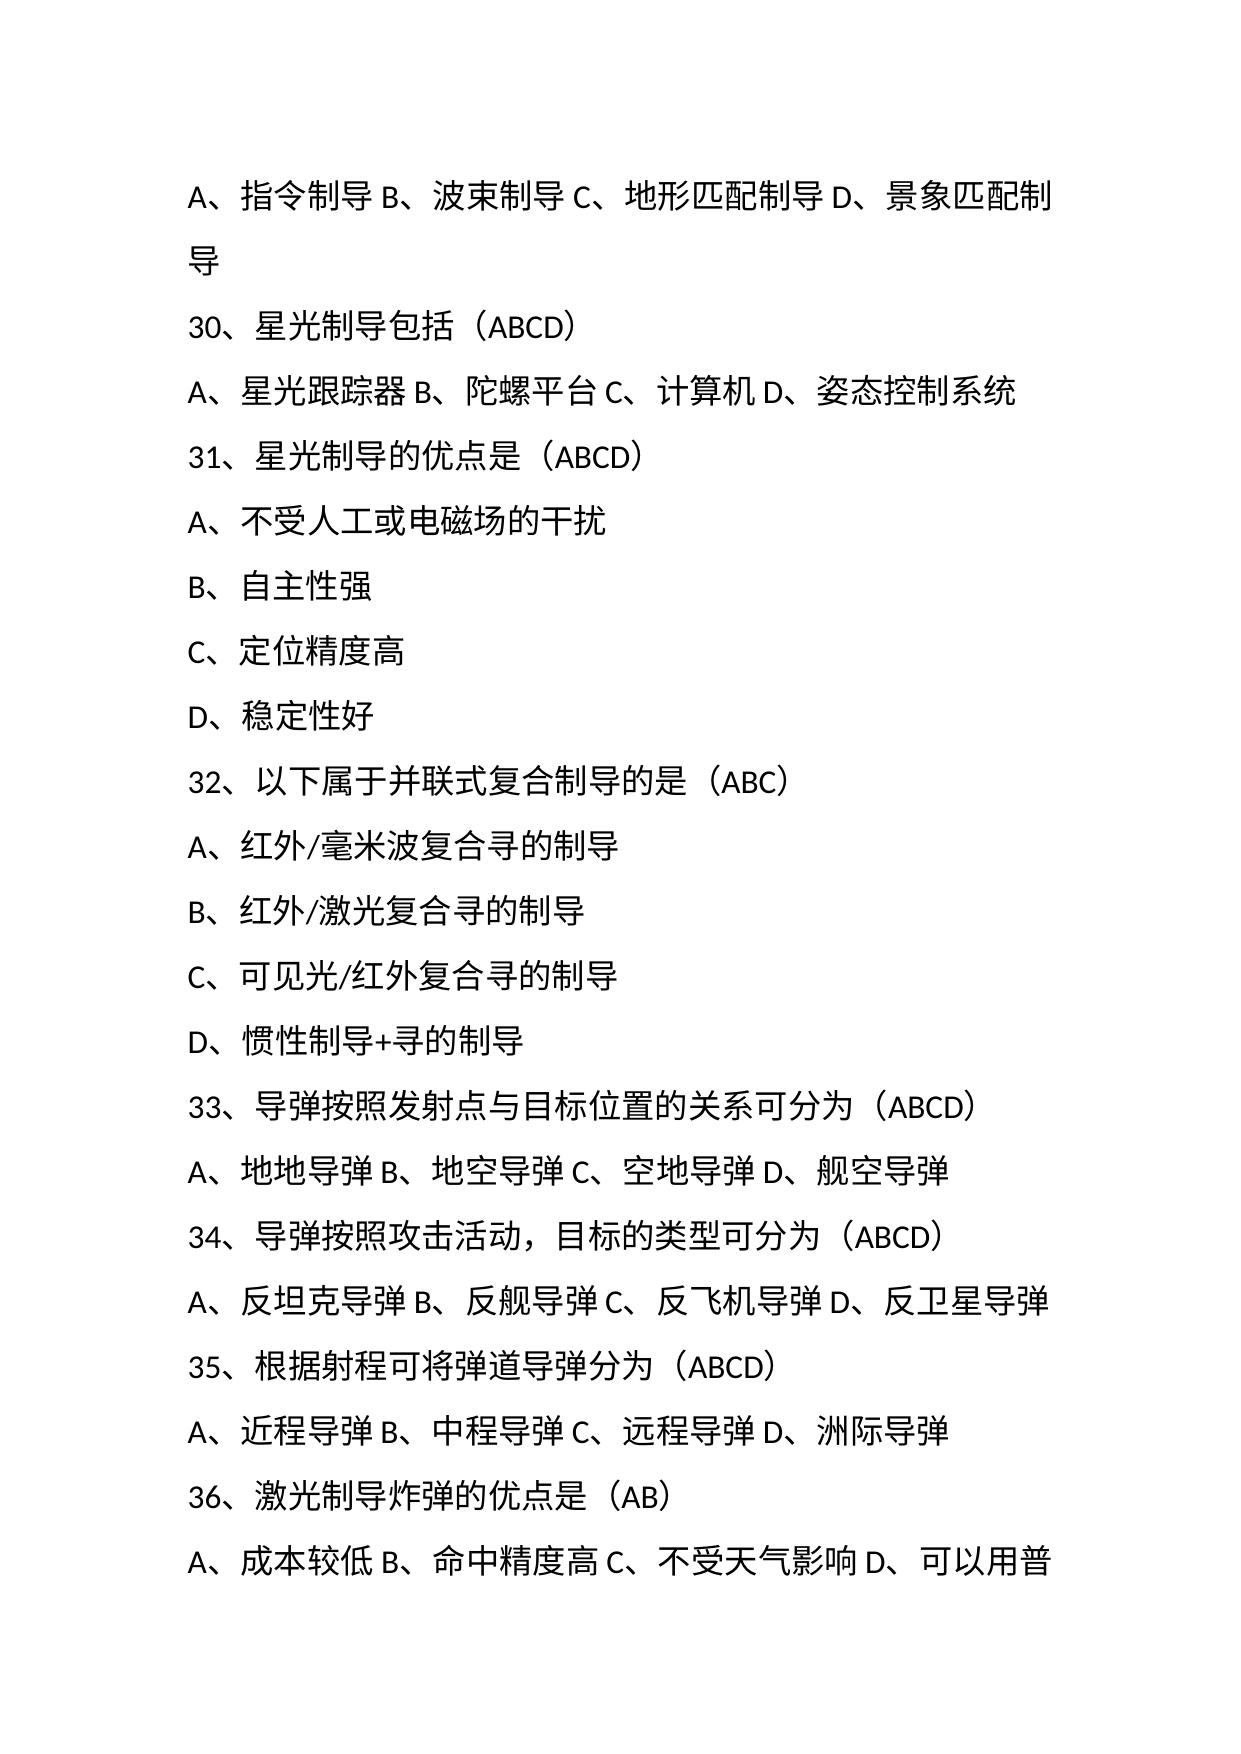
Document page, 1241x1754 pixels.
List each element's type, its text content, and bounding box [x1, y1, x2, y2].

text A、反坦克导弹B、反舰导弹C、反飞机导弹D、反卫星导弹 [187, 1267, 1053, 1332]
text A、指令制导B、波束制导C、地形匹配制导D、景象匹配制导 [187, 162, 1053, 292]
text 30、星光制导包括（ABCD） [187, 292, 1053, 357]
text C、可见光/红外复合寻的制导 [187, 942, 1053, 1007]
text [187, 1527, 1053, 1592]
text C、定位精度高 [187, 617, 1053, 682]
text 35、根据射程可将弹道导弹分为（ABCD） [187, 1332, 1053, 1397]
text A、红外/毫米波复合寻的制导 [187, 812, 1053, 877]
text 31、星光制导的优点是（ABCD） [187, 422, 1053, 487]
text D、稳定性好 [187, 682, 1053, 747]
text A、近程导弹B、中程导弹C、远程导弹D、洲际导弹 [187, 1397, 1053, 1462]
text D、惯性制导+寻的制导 [187, 1007, 1053, 1072]
text 34、导弹按照攻击活动，目标的类型可分为（ABCD） [187, 1202, 1053, 1267]
text 36、激光制导炸弹的优点是（AB） [187, 1462, 1053, 1527]
text A、不受人工或电磁场的干扰 [187, 487, 1053, 552]
text B、自主性强 [187, 552, 1053, 617]
text 32、以下属于并联式复合制导的是（ABC） [187, 747, 1053, 812]
text A、地地导弹B、地空导弹C、空地导弹D、舰空导弹 [187, 1137, 1053, 1202]
text 33、导弹按照发射点与目标位置的关系可分为（ABCD） [187, 1072, 1053, 1137]
text A、星光跟踪器B、陀螺平台C、计算机D、姿态控制系统 [187, 357, 1053, 422]
text B、红外/激光复合寻的制导 [187, 877, 1053, 942]
